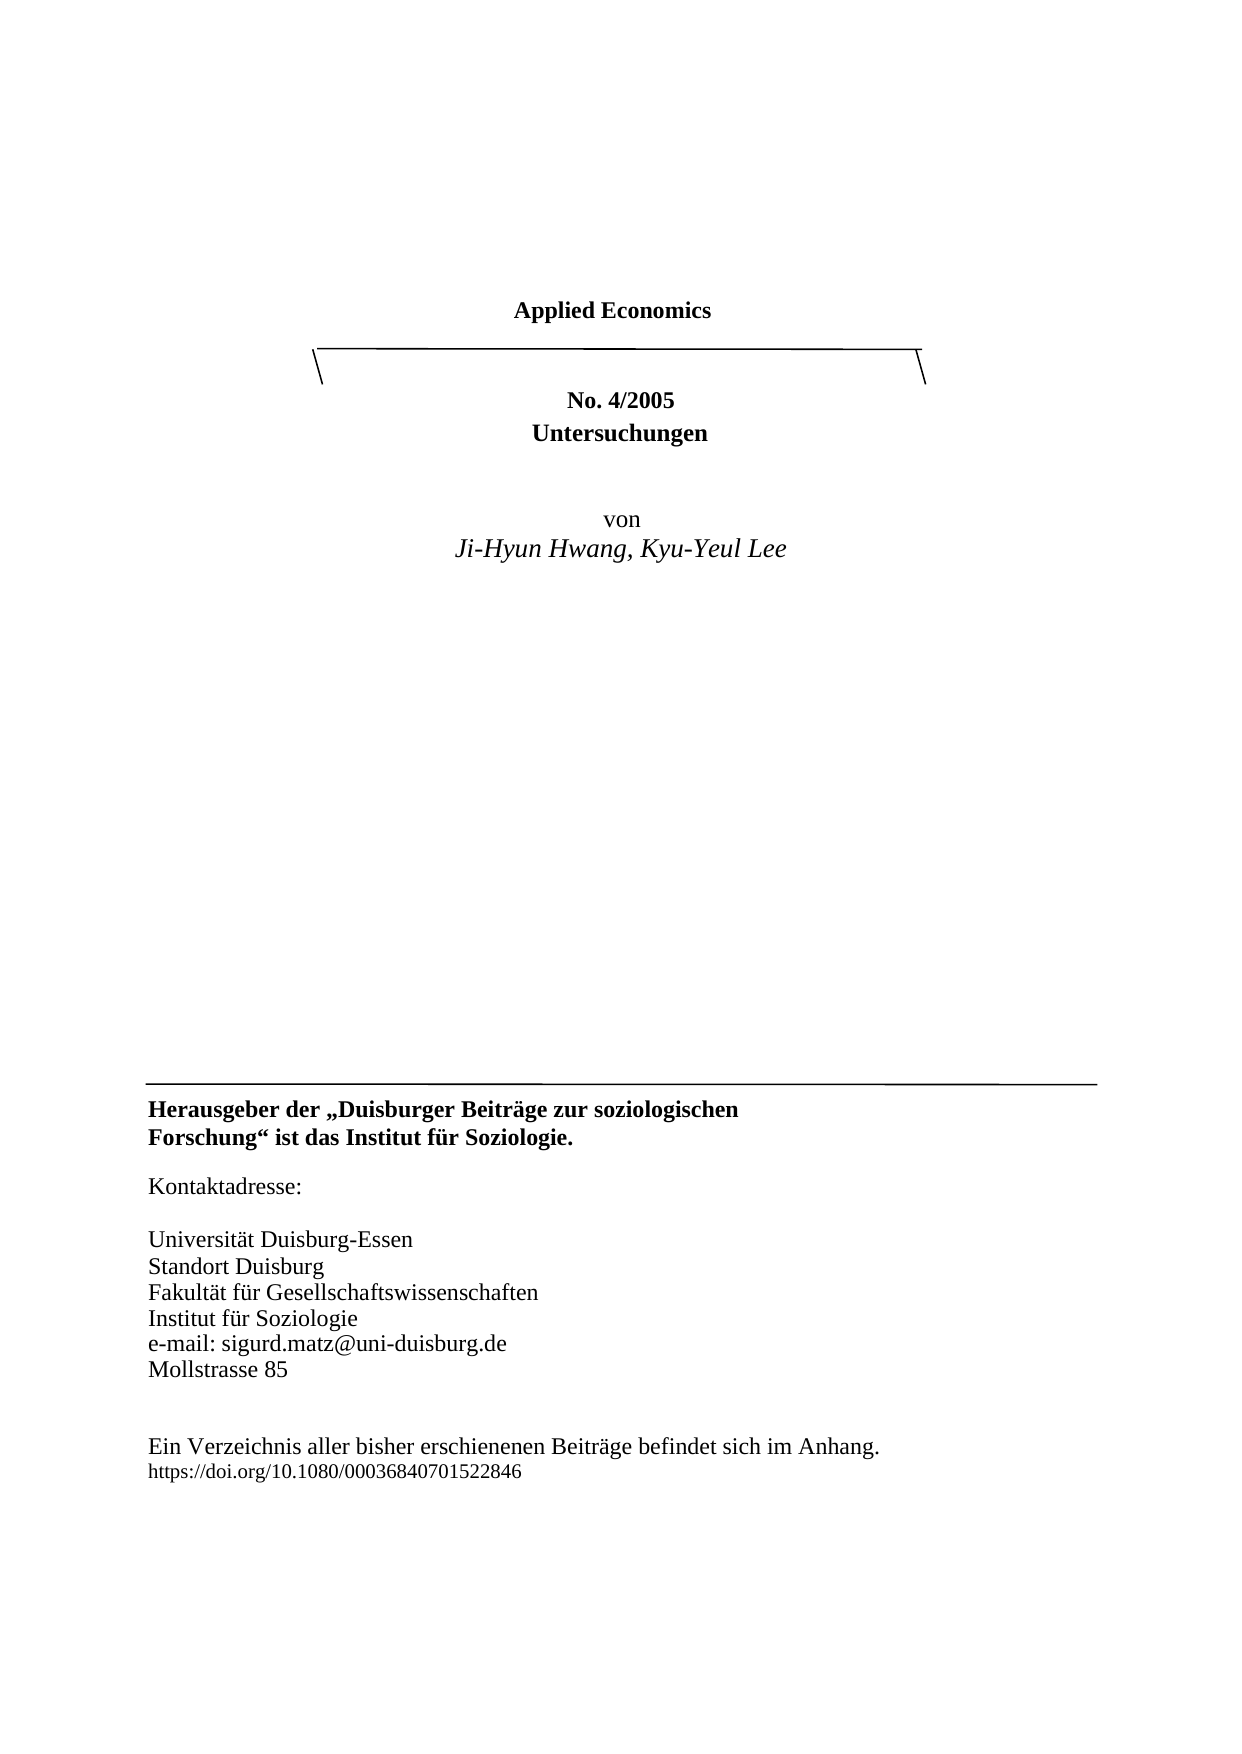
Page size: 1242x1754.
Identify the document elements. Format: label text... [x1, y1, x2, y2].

text Kontaktadresse: [148, 1172, 1092, 1199]
text Herausgeber der „Duisburger Beiträge zur soziologischen Forschung“ ist das Institut für Soziologie. [148, 1096, 837, 1150]
text e-mail: sigurd.matz@uni-duisburg.de [148, 1332, 1092, 1357]
text Untersuchungen [148, 418, 1092, 446]
text von [148, 504, 1096, 533]
text Universität Duisburg-Essen [148, 1225, 1092, 1253]
text Institut für Soziologie [148, 1306, 1092, 1332]
text No. 4/2005 [148, 386, 1094, 414]
text Ji-Hyun Hwang, Kyu-Yeul Lee [148, 533, 1094, 564]
text Mollstrasse 85 [148, 1357, 443, 1383]
text Standort Duisburg [148, 1253, 1092, 1280]
text Ein Verzeichnis aller bisher erschienenen Beiträge befindet sich im Anhang. [148, 1432, 1092, 1459]
text Applied Economics [148, 297, 1077, 324]
text Fakultät für Gesellschaftswissenschaften [148, 1280, 1092, 1306]
text https://doi.org/10.1080/00036840701522846 [148, 1459, 1092, 1483]
